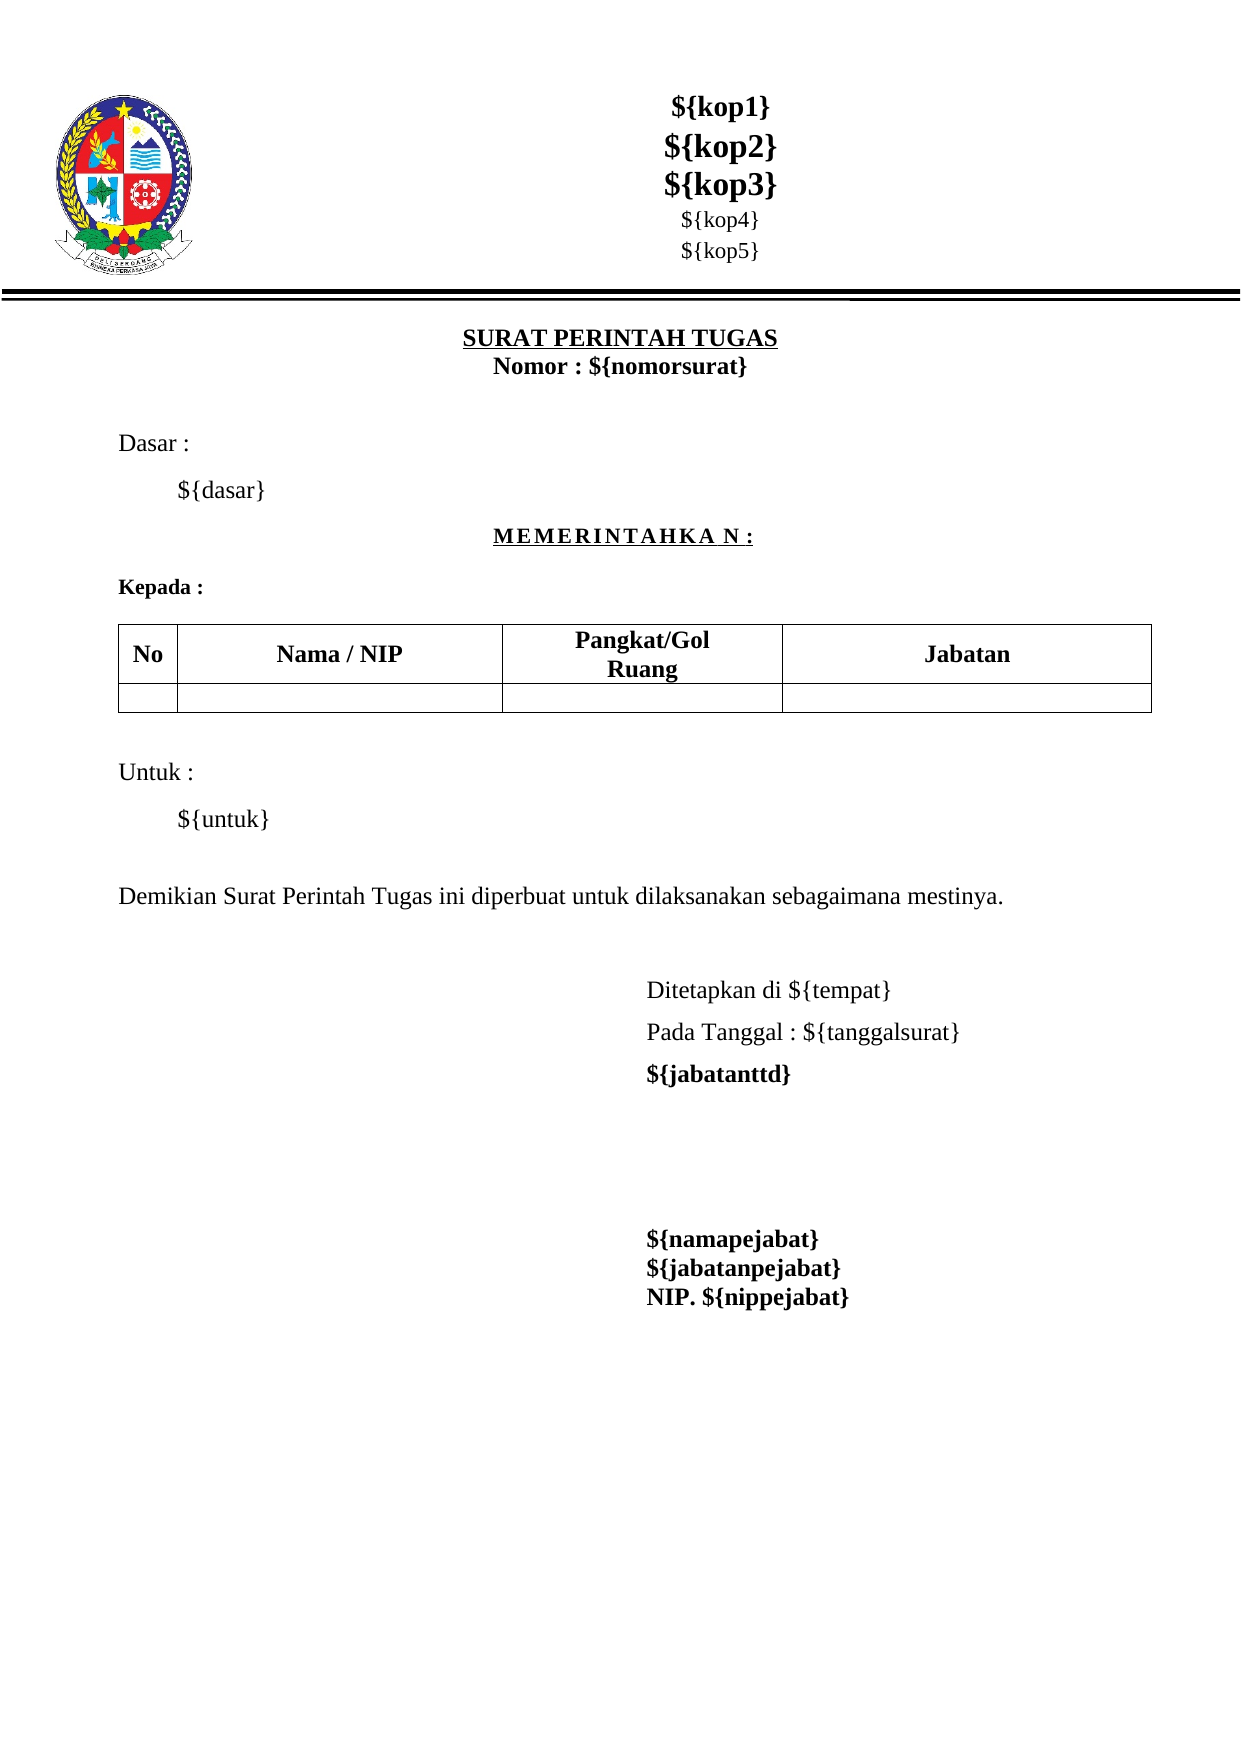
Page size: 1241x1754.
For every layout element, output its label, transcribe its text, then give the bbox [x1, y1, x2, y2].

table_cell ${namapejabat} [635, 1225, 1179, 1253]
table_header No [119, 625, 177, 683]
table_cell [178, 684, 502, 712]
text Untuk : [118, 757, 1122, 785]
text ${untuk} [118, 804, 1122, 833]
table_cell ${kop2} [219, 126, 1222, 164]
table_cell ${jabatanttd} [635, 1059, 1179, 1224]
table_header Jabatan [783, 625, 1151, 683]
table_cell ${kop4} [219, 207, 1222, 237]
text SURAT PERINTAH TUGAS [118, 323, 1122, 351]
table_header Pangkat/Gol Ruang [503, 625, 782, 683]
text Kepada : [88, 574, 806, 599]
text Demikian Surat Perintah Tugas ini diperbuat untuk dilaksanakan sebagaimana mestinya. [118, 881, 1122, 909]
table_header Nama / NIP [178, 625, 502, 683]
table_header [26, 89, 218, 275]
table_header ${kop1} [219, 89, 1222, 126]
table_header Ditetapkan di ${tempat} [635, 976, 1179, 1017]
picture [54, 95, 193, 275]
text Nomor : ${nomorsurat} [118, 351, 1122, 380]
text Dasar : [118, 428, 1122, 457]
text ${dasar} [88, 476, 1122, 504]
table_cell [503, 684, 782, 712]
table_cell ${kop5} [219, 237, 1222, 275]
table_cell Pada Tanggal : ${tanggalsurat} [635, 1018, 1179, 1059]
table_cell [783, 684, 1151, 712]
table_cell NIP. ${nippejabat} [635, 1282, 1179, 1311]
table_cell ${jabatanpejabat} [635, 1253, 1179, 1282]
table_cell ${kop3} [219, 164, 1222, 207]
table_cell [119, 684, 177, 712]
text MEMERINTAHKA N : [418, 523, 806, 548]
